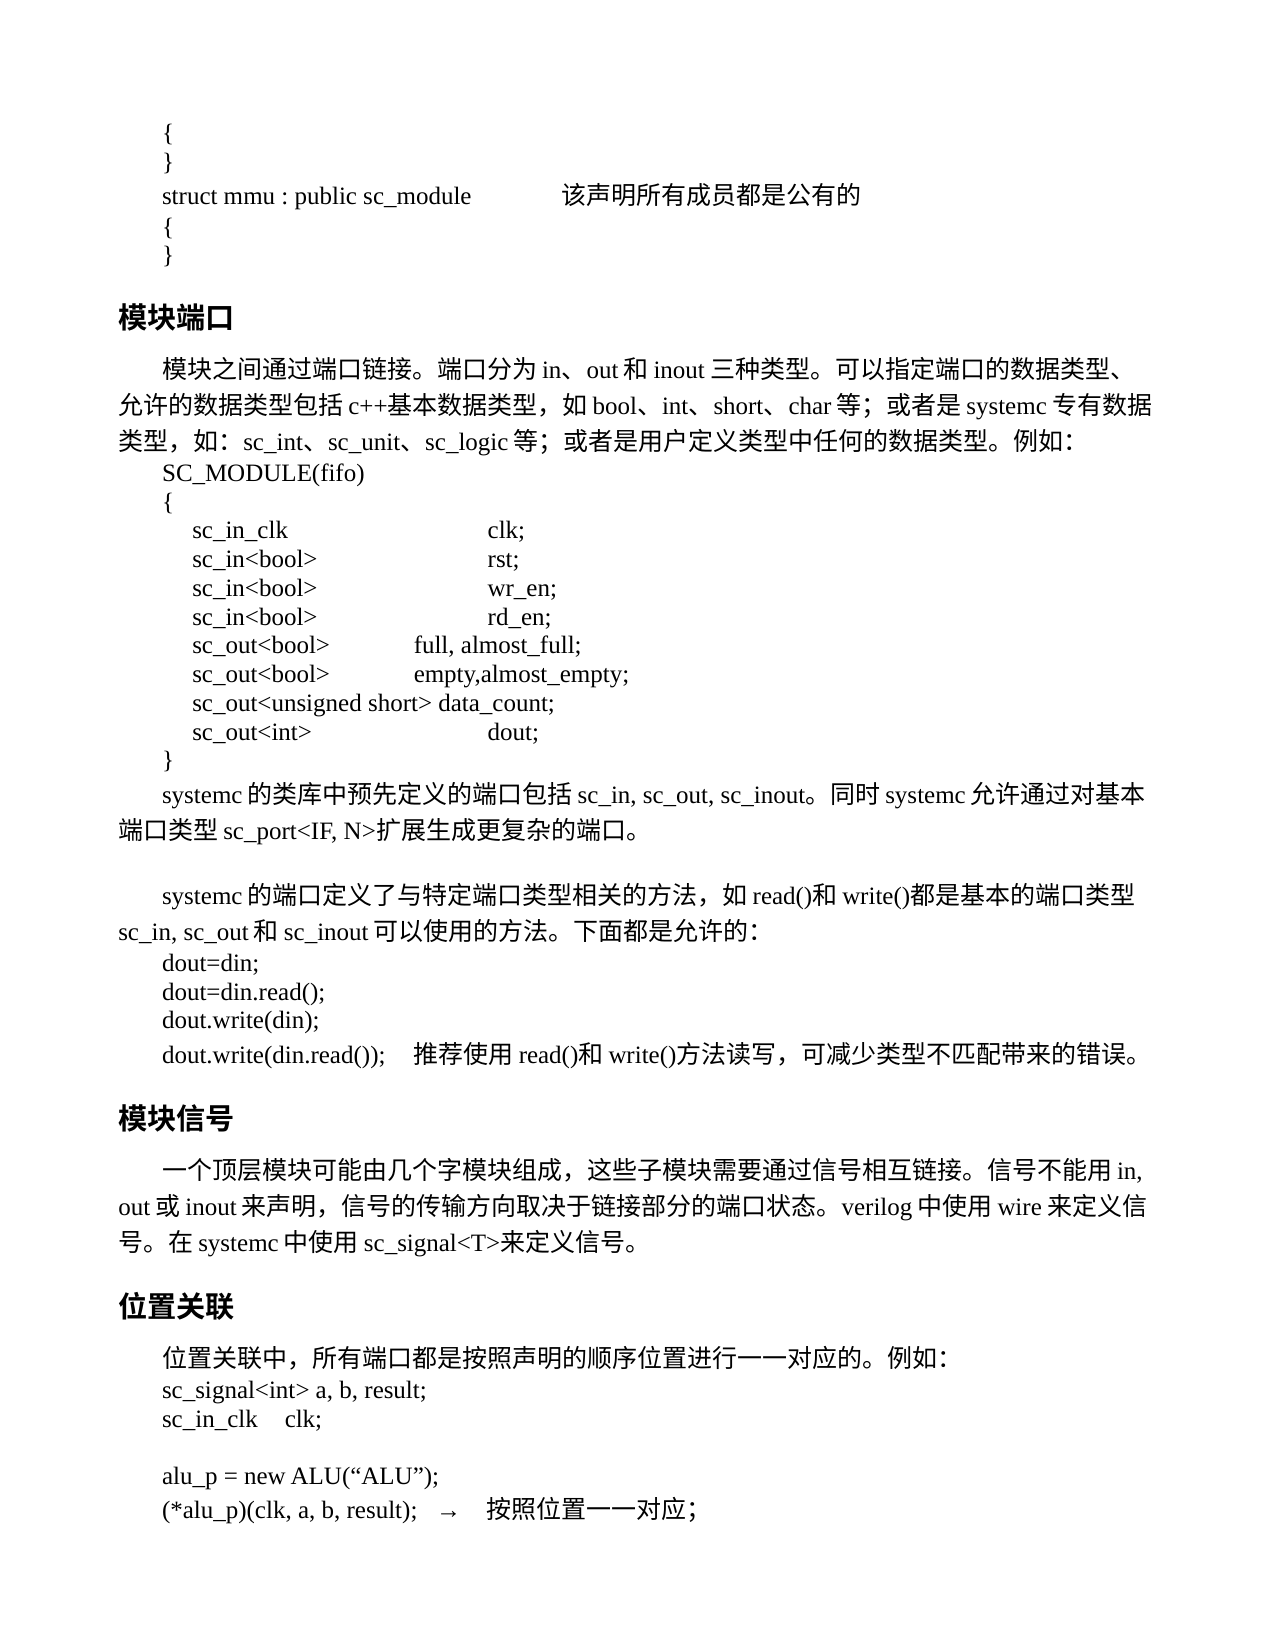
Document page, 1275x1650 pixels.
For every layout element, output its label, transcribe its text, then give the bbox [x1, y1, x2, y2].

text 一个顶层模块可能由几个字模块组成，这些子模块需要通过信号相互链接。信号不能用in, out或inout来声明，信号的传输方向取决于链接部分的端口状态。verilog中使用wire来定义信号。在systemc中使用sc_signal<T>来定义信号。 [118, 1150, 1157, 1259]
text (*alu_p)(clk, a, b, result); → 按照位置一一对应； [118, 1490, 1157, 1526]
text sc_in_clk clk; [118, 1404, 1157, 1432]
text systemc的端口定义了与特定端口类型相关的方法，如read()和write()都是基本的端口类型sc_in, sc_out和sc_inout可以使用的方法。下面都是允许的： [118, 875, 1157, 948]
text dout=din.read(); [118, 977, 1157, 1005]
text dout.write(din); [118, 1005, 1157, 1034]
list 位置关联 [118, 1284, 1157, 1326]
list 模块端口 [118, 294, 1157, 337]
text sc_in_clk clk; [118, 515, 1157, 544]
list 模块信号 [118, 1095, 1157, 1138]
text SC_MODULE(fifo) [118, 458, 1157, 487]
text systemc的类库中预先定义的端口包括sc_in, sc_out, sc_inout。同时systemc允许通过对基本端口类型sc_port<IF, N>扩展生成更复杂的端口。 [118, 774, 1157, 847]
text } [118, 241, 1157, 269]
text sc_out<int> dout; [118, 717, 1157, 745]
text sc_out<bool> empty,almost_empty; [118, 659, 1157, 688]
text 模块之间通过端口链接。端口分为in、out和inout三种类型。可以指定端口的数据类型、允许的数据类型包括c++基本数据类型，如bool、int、short、char等；或者是systemc专有数据类型，如：sc_int、sc_unit、sc_logic等；或者是用户定义类型中任何的数据类型。例如： [118, 349, 1157, 458]
text alu_p = new ALU(“ALU”); [118, 1461, 1157, 1490]
text sc_out<bool> full, almost_full; [118, 630, 1157, 659]
text { [118, 487, 1157, 515]
text sc_out<unsigned short> data_count; [118, 688, 1157, 717]
text dout.write(din.read()); 推荐使用read()和write()方法读写，可减少类型不匹配带来的错误。 [118, 1034, 1157, 1070]
text sc_in<bool> wr_en; [118, 573, 1157, 602]
text sc_in<bool> rst; [118, 544, 1157, 573]
text 位置关联中，所有端口都是按照声明的顺序位置进行一一对应的。例如： [118, 1339, 1157, 1375]
text } [118, 745, 1157, 774]
text struct mmu : public sc_module 该声明所有成员都是公有的 [118, 176, 1157, 212]
text dout=din; [118, 948, 1157, 977]
text sc_signal<int> a, b, result; [118, 1375, 1157, 1404]
text } [118, 147, 1157, 176]
text { [118, 212, 1157, 241]
text sc_in<bool> rd_en; [118, 602, 1157, 630]
text { [118, 118, 1157, 147]
